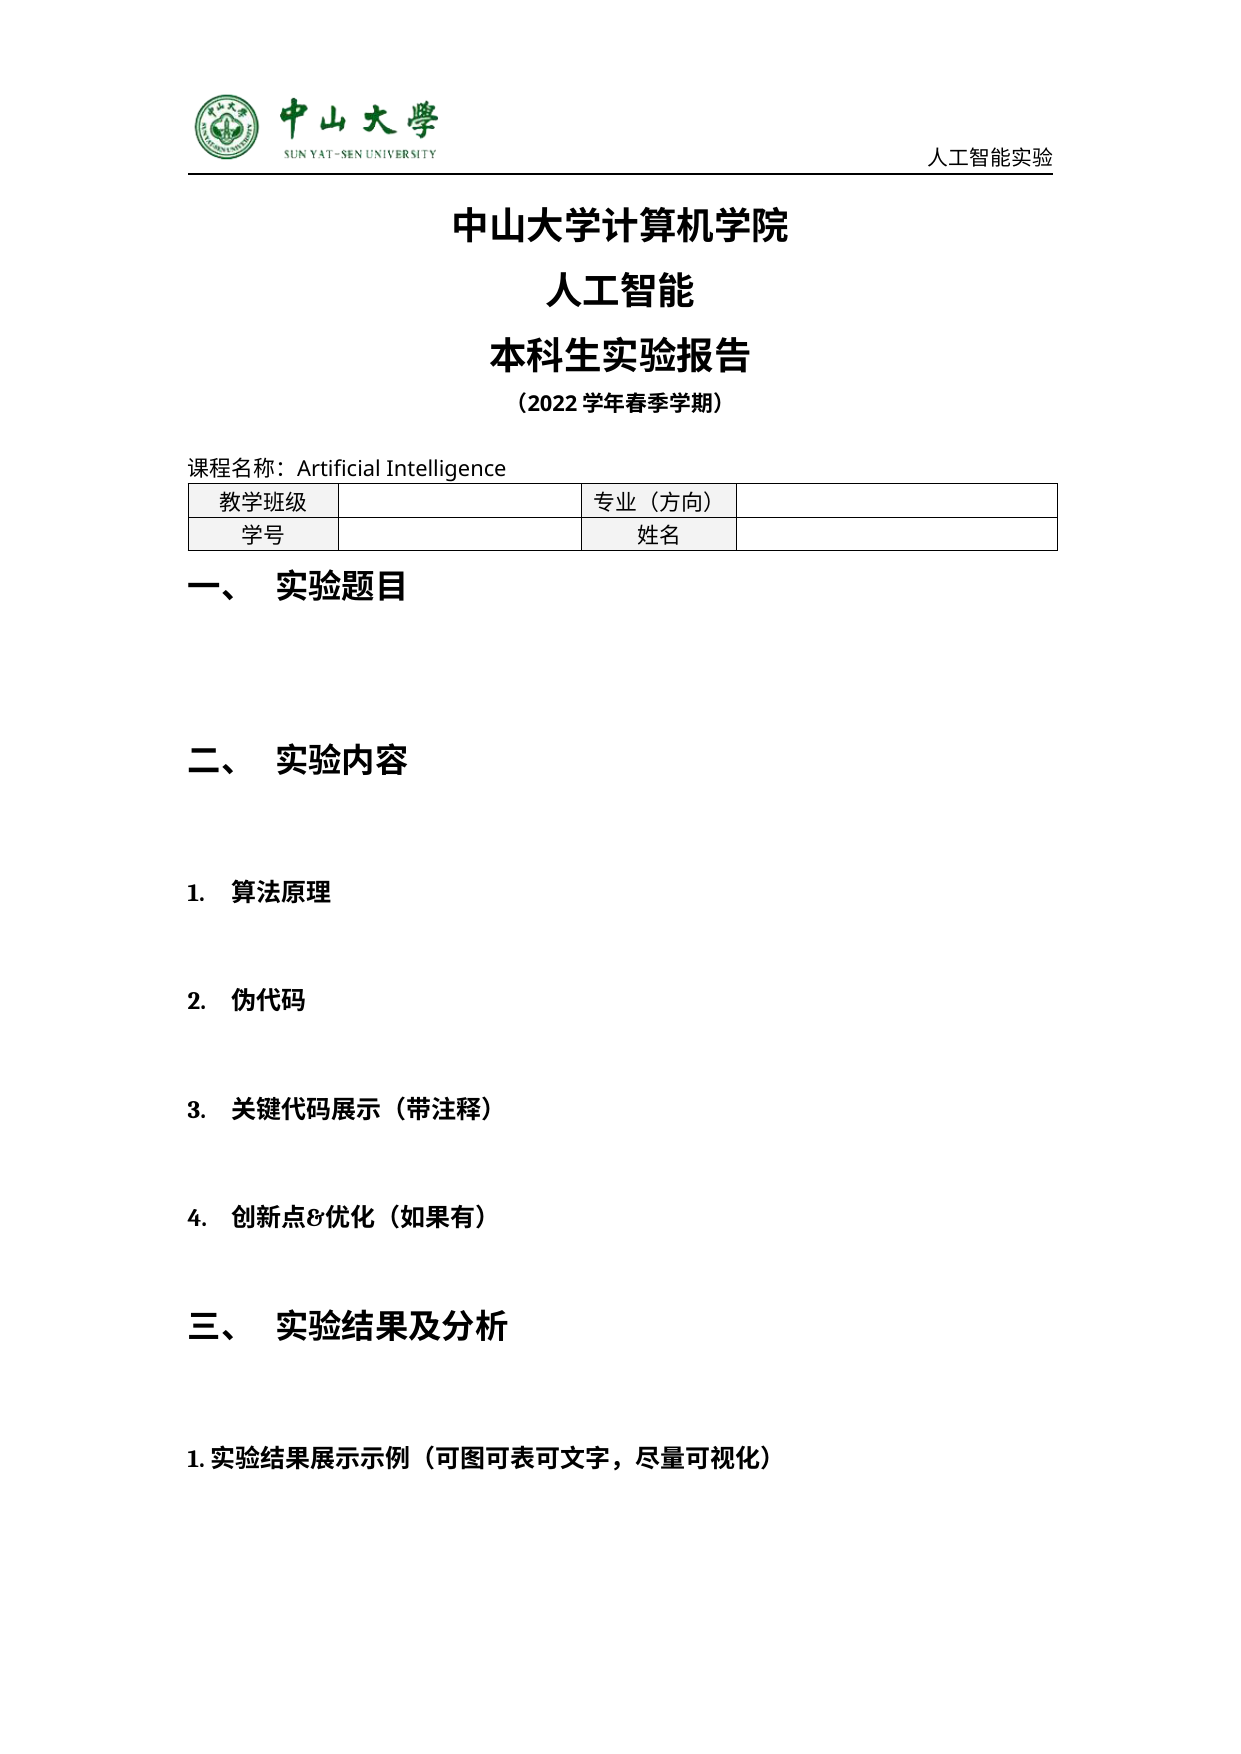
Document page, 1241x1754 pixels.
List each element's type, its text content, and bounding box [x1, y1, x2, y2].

table_cell [339, 518, 581, 550]
subtitle 算法原理 [187, 858, 1053, 923]
text （2022学年春季学期） [187, 386, 1053, 418]
picture [187, 88, 451, 166]
table_header [339, 484, 581, 517]
subtitle 实验结果及分析 [187, 1291, 1053, 1356]
table_cell [737, 518, 1057, 550]
subtitle 实验内容 [187, 725, 1053, 790]
table_header 专业（方向） [582, 484, 736, 517]
table_cell 学号 [189, 518, 338, 550]
table_header [737, 484, 1057, 517]
text 人工智能 [187, 256, 1053, 321]
table_cell 姓名 [582, 518, 736, 550]
subtitle 伪代码 [187, 966, 1053, 1031]
subtitle 关键代码展示（带注释） [187, 1075, 1053, 1140]
subtitle 1. 实验结果展示示例（可图可表可文字，尽量可视化） [187, 1424, 1053, 1489]
text 本科生实验报告 [187, 321, 1053, 386]
subtitle 实验题目 [187, 551, 1053, 616]
subtitle 创新点&优化（如果有） [187, 1183, 1053, 1248]
text 课程名称：Artificial Intelligence [187, 451, 1053, 483]
text 中山大学计算机学院 [187, 191, 1053, 256]
table_header 教学班级 [189, 484, 338, 517]
